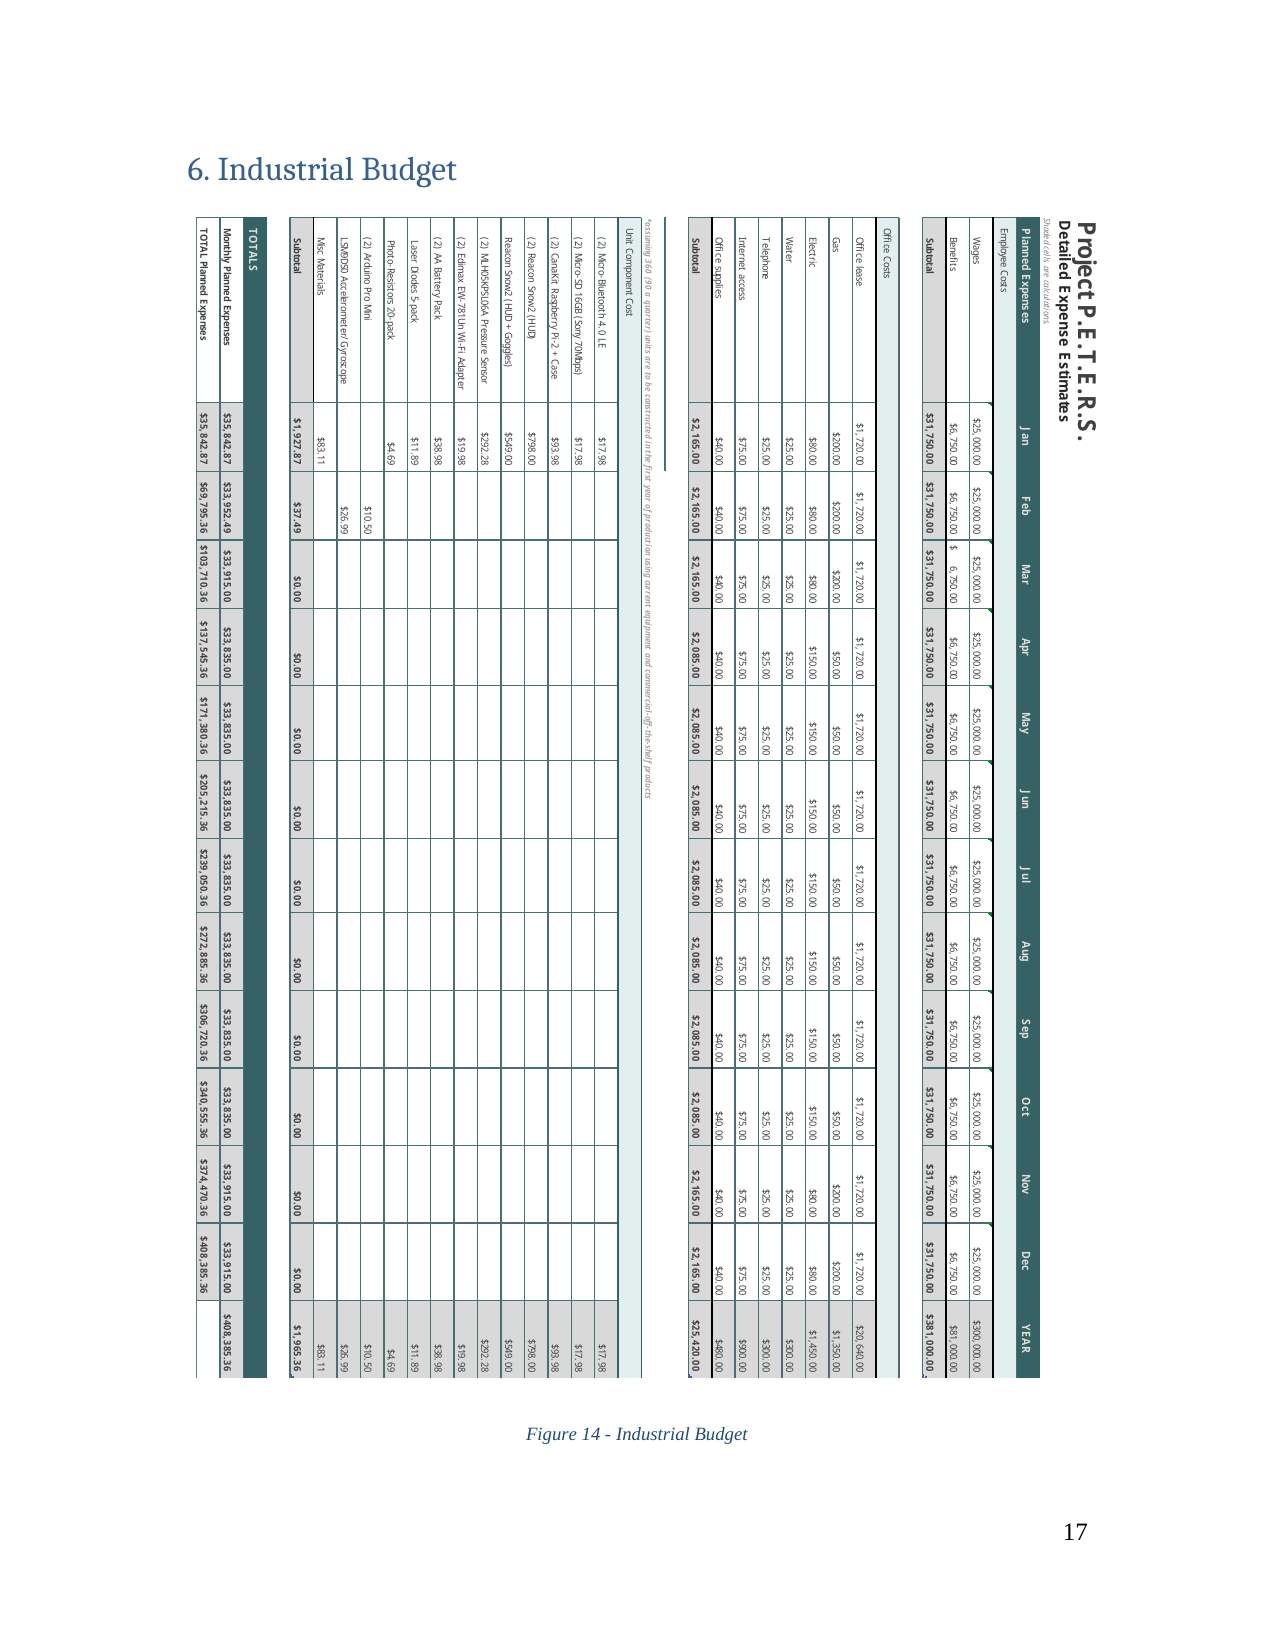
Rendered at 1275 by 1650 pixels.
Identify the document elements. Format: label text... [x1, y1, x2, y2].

subtitle 6. Industrial Budget [187, 150, 1087, 188]
text Figure 14 - Industrial Budget [187, 1423, 1087, 1445]
